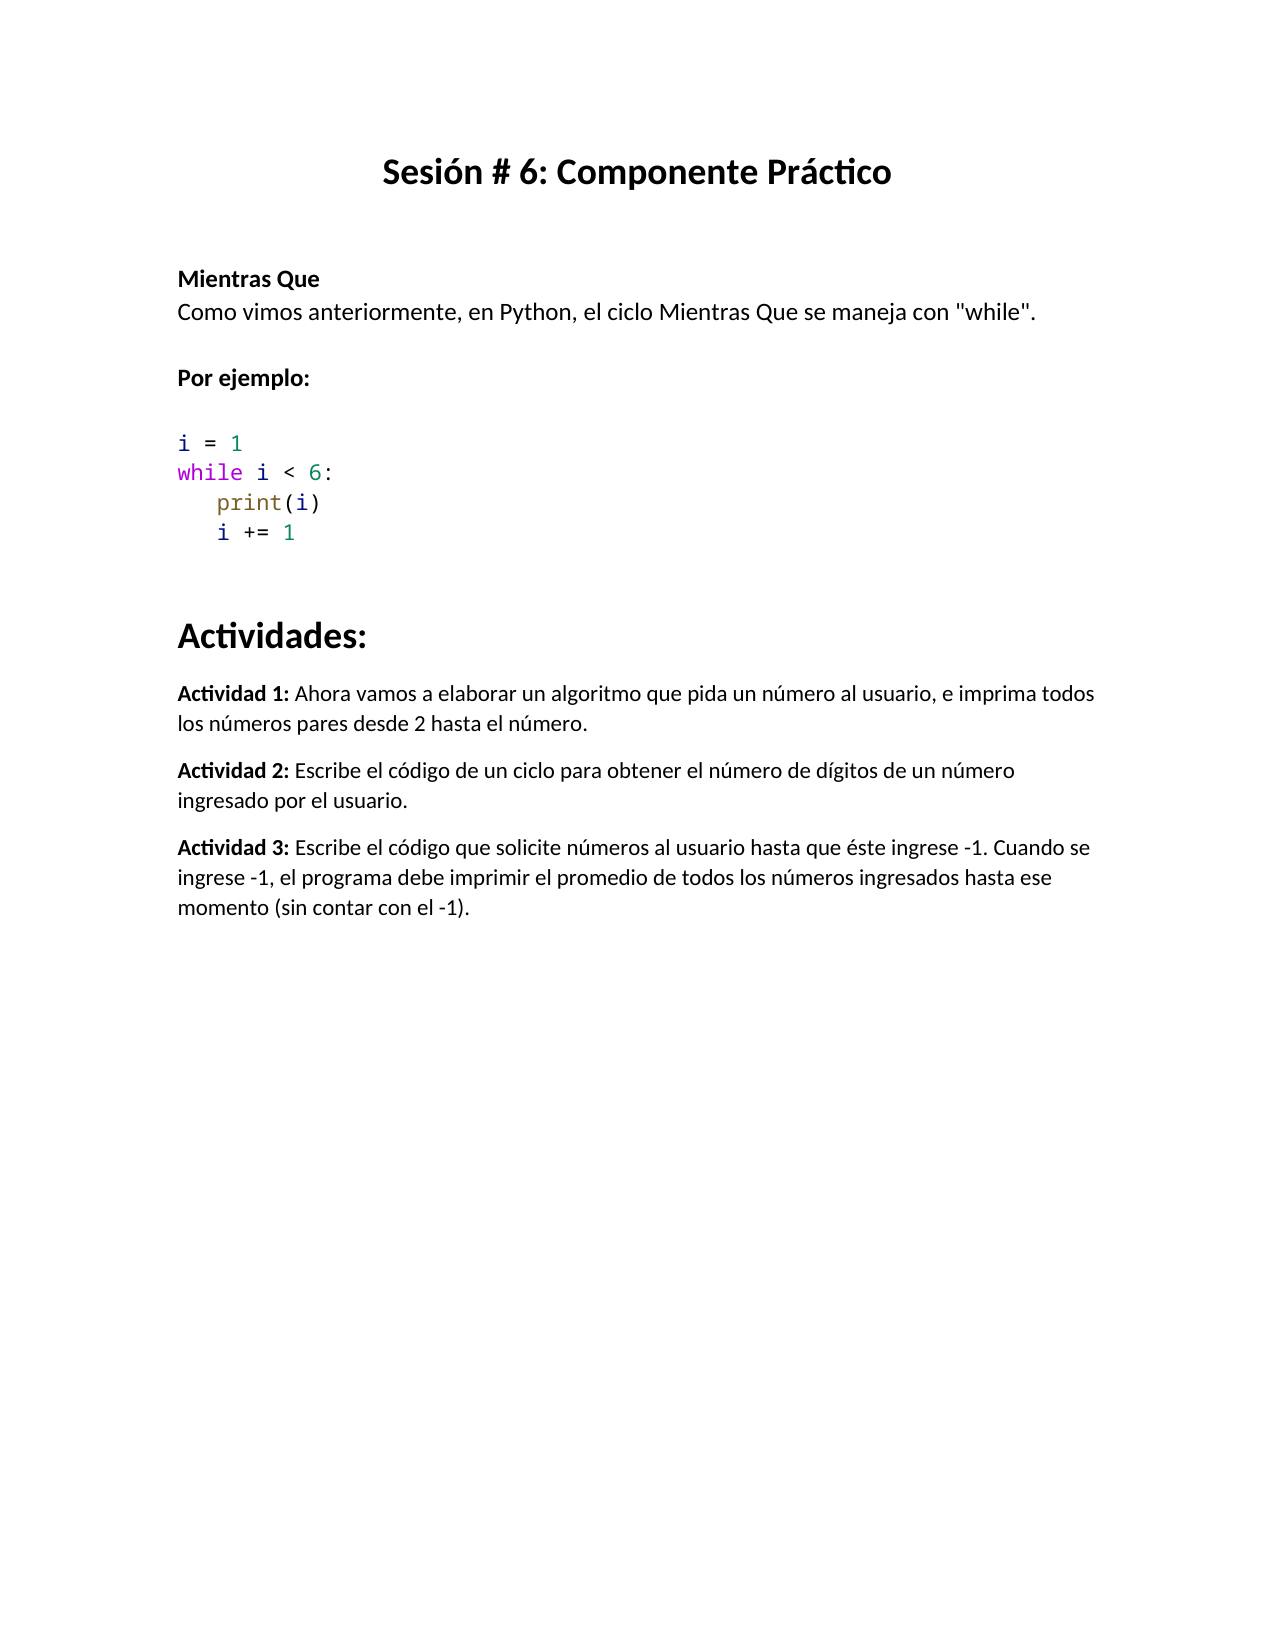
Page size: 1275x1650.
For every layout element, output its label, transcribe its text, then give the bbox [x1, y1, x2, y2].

text print(i) [177, 487, 1098, 517]
text Como vimos anteriormente, en Python, el ciclo Mientras Que se maneja con "while". [177, 296, 1098, 326]
text i = 1 [177, 427, 1098, 457]
text Actividades: [177, 612, 1098, 658]
text while i < 6: [177, 457, 1098, 487]
text Sesión # 6: Componente Práctico [177, 148, 1098, 193]
text Actividad 2: Escribe el código de un ciclo para obtener el número de dígitos de un número ingresado por el usuario. [177, 756, 1098, 814]
text Actividad 3: Escribe el código que solicite números al usuario hasta que éste ingrese -1. Cuando se ingrese -1, el programa debe imprimir el promedio de todos los números ingresados hasta ese momento (sin contar con el -1). [177, 833, 1098, 921]
text i += 1 [177, 517, 1098, 547]
text Por ejemplo: [177, 362, 1098, 392]
text Mientras Que [177, 263, 1098, 293]
text Actividad 1: Ahora vamos a elaborar un algoritmo que pida un número al usuario, e imprima todos los números pares desde 2 hasta el número. [177, 679, 1098, 737]
